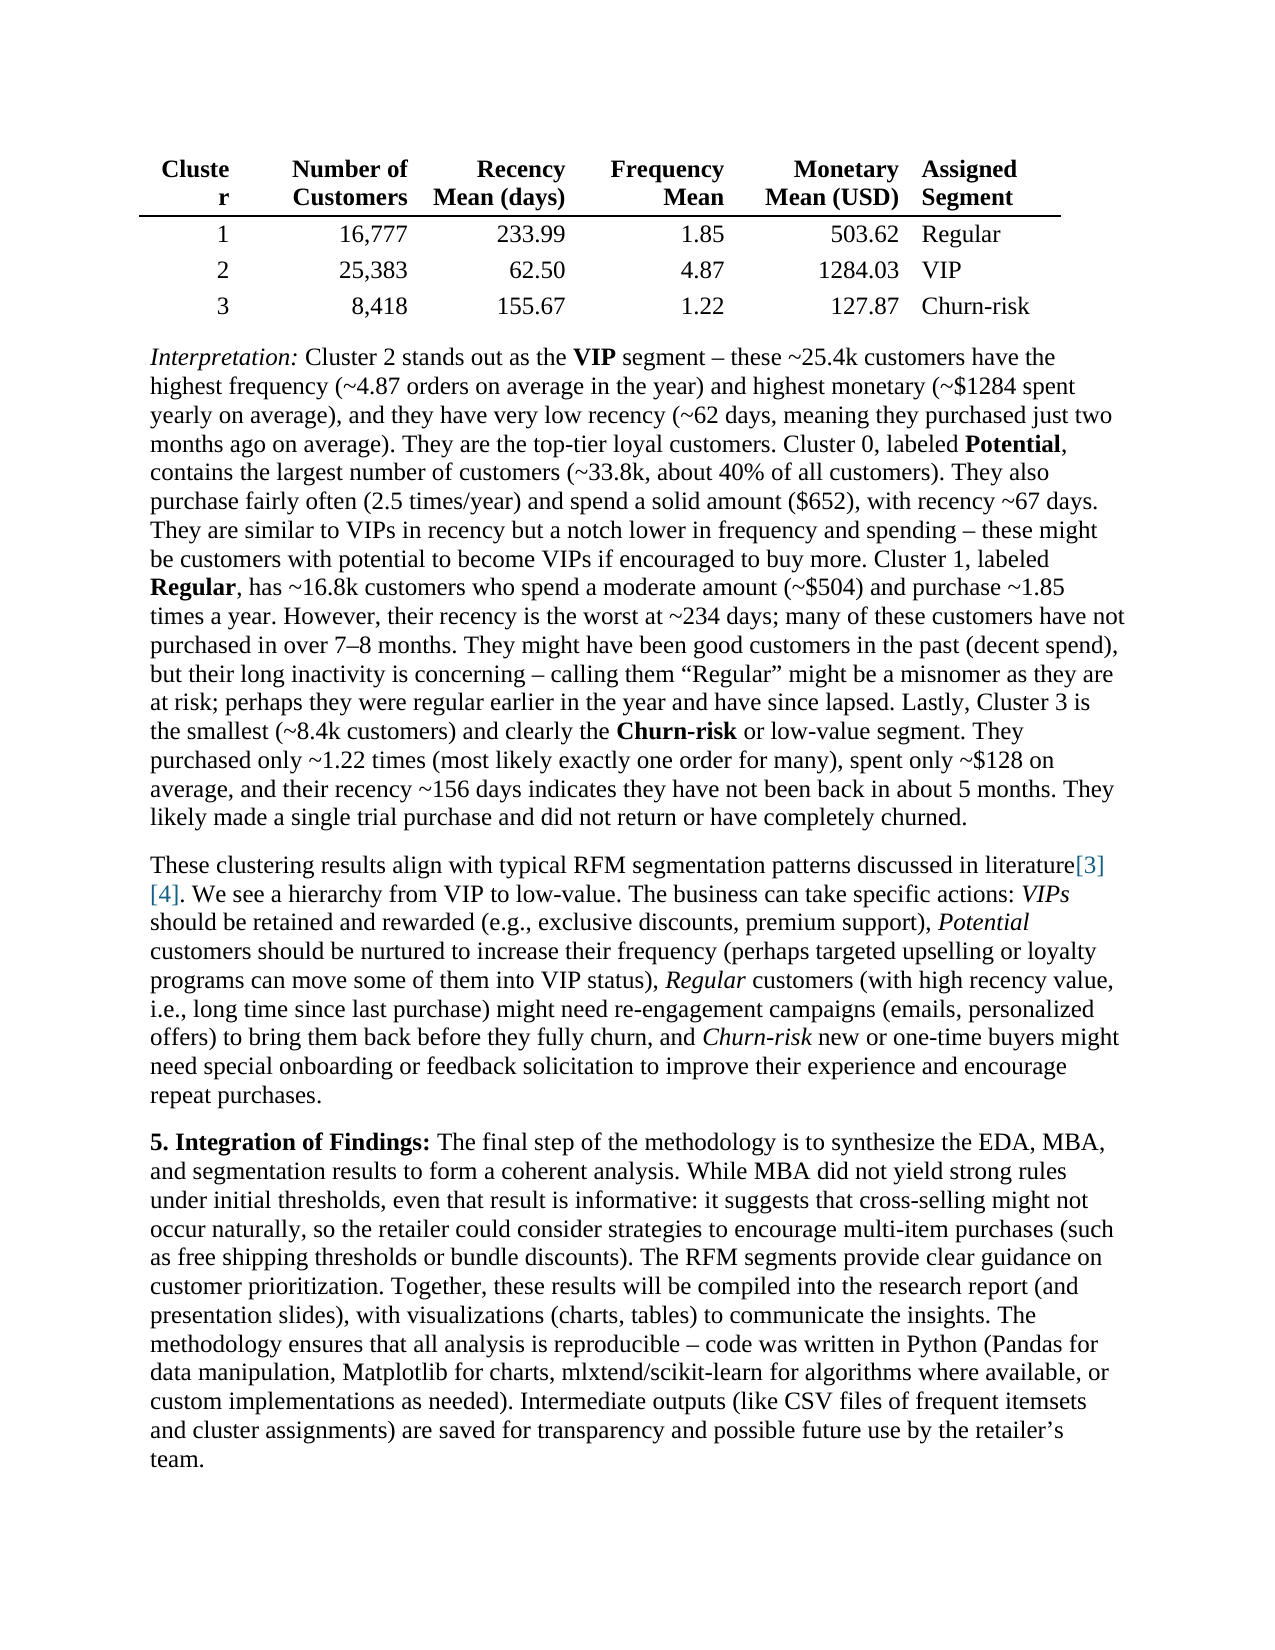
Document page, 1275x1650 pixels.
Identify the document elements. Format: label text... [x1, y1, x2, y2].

table_cell 233.99 [419, 217, 577, 251]
table_cell 3 [139, 288, 240, 324]
table_cell 155.67 [419, 288, 577, 324]
table_cell Regular [910, 217, 1061, 251]
table_cell 4.87 [577, 251, 735, 287]
table_cell 1.85 [577, 217, 735, 251]
table_cell 8,418 [240, 288, 419, 324]
text These clustering results align with typical RFM segmentation patterns discussed in literature[3][4]. We see a hierarchy from VIP to low-value. The business can take specific actions: VIPs should be retained and rewarded (e.g., exclusive discounts, premium support), Potential customers should be nurtured to increase their frequency (perhaps targeted upselling or loyalty programs can move some of them into VIP status), Regular customers (with high recency value, i.e., long time since last purchase) might need re-engagement campaigns (emails, personalized offers) to bring them back before they fully churn, and Churn-risk new or one-time buyers might need special onboarding or feedback solicitation to improve their experience and encourage repeat purchases. [150, 850, 1125, 1109]
table_header Frequency Mean [577, 150, 735, 215]
table_cell 2 [139, 251, 240, 287]
table_header Number of Customers [240, 150, 419, 215]
table_cell 16,777 [240, 217, 419, 251]
table_cell VIP [910, 251, 1061, 287]
table_cell Churn-risk [910, 288, 1061, 324]
table_cell 25,383 [240, 251, 419, 287]
table_cell 1.22 [577, 288, 735, 324]
table_header Cluster [139, 150, 240, 215]
table_cell 127.87 [735, 288, 910, 324]
table_cell 1 [139, 217, 240, 251]
table_cell 62.50 [419, 251, 577, 287]
table_header Assigned Segment [910, 150, 1061, 215]
text 5. Integration of Findings: The final step of the methodology is to synthesize the EDA, MBA, and segmentation results to form a coherent analysis. While MBA did not yield strong rules under initial thresholds, even that result is informative: it suggests that cross-selling might not occur naturally, so the retailer could consider strategies to encourage multi-item purchases (such as free shipping thresholds or bundle discounts). The RFM segments provide clear guidance on customer prioritization. Together, these results will be compiled into the research report (and presentation slides), with visualizations (charts, tables) to communicate the insights. The methodology ensures that all analysis is reproducible – code was written in Python (Pandas for data manipulation, Matplotlib for charts, mlxtend/scikit-learn for algorithms where available, or custom implementations as needed). Intermediate outputs (like CSV files of frequent itemsets and cluster assignments) are saved for transparency and possible future use by the retailer’s team. [150, 1127, 1125, 1472]
table_cell 1284.03 [735, 251, 910, 287]
table_header Recency Mean (days) [419, 150, 577, 215]
table_header Monetary Mean (USD) [735, 150, 910, 215]
table_cell 503.62 [735, 217, 910, 251]
text Interpretation: Cluster 2 stands out as the VIP segment – these ~25.4k customers have the highest frequency (~4.87 orders on average in the year) and highest monetary (~$1284 spent yearly on average), and they have very low recency (~62 days, meaning they purchased just two months ago on average). They are the top-tier loyal customers. Cluster 0, labeled Potential, contains the largest number of customers (~33.8k, about 40% of all customers). They also purchase fairly often (2.5 times/year) and spend a solid amount ($652), with recency ~67 days. They are similar to VIPs in recency but a notch lower in frequency and spending – these might be customers with potential to become VIPs if encouraged to buy more. Cluster 1, labeled Regular, has ~16.8k customers who spend a moderate amount (~$504) and purchase ~1.85 times a year. However, their recency is the worst at ~234 days; many of these customers have not purchased in over 7–8 months. They might have been good customers in the past (decent spend), but their long inactivity is concerning – calling them “Regular” might be a misnomer as they are at risk; perhaps they were regular earlier in the year and have since lapsed. Lastly, Cluster 3 is the smallest (~8.4k customers) and clearly the Churn-risk or low-value segment. They purchased only ~1.22 times (most likely exactly one order for many), spent only ~$128 on average, and their recency ~156 days indicates they have not been back in about 5 months. They likely made a single trial purchase and did not return or have completely churned. [150, 342, 1125, 831]
